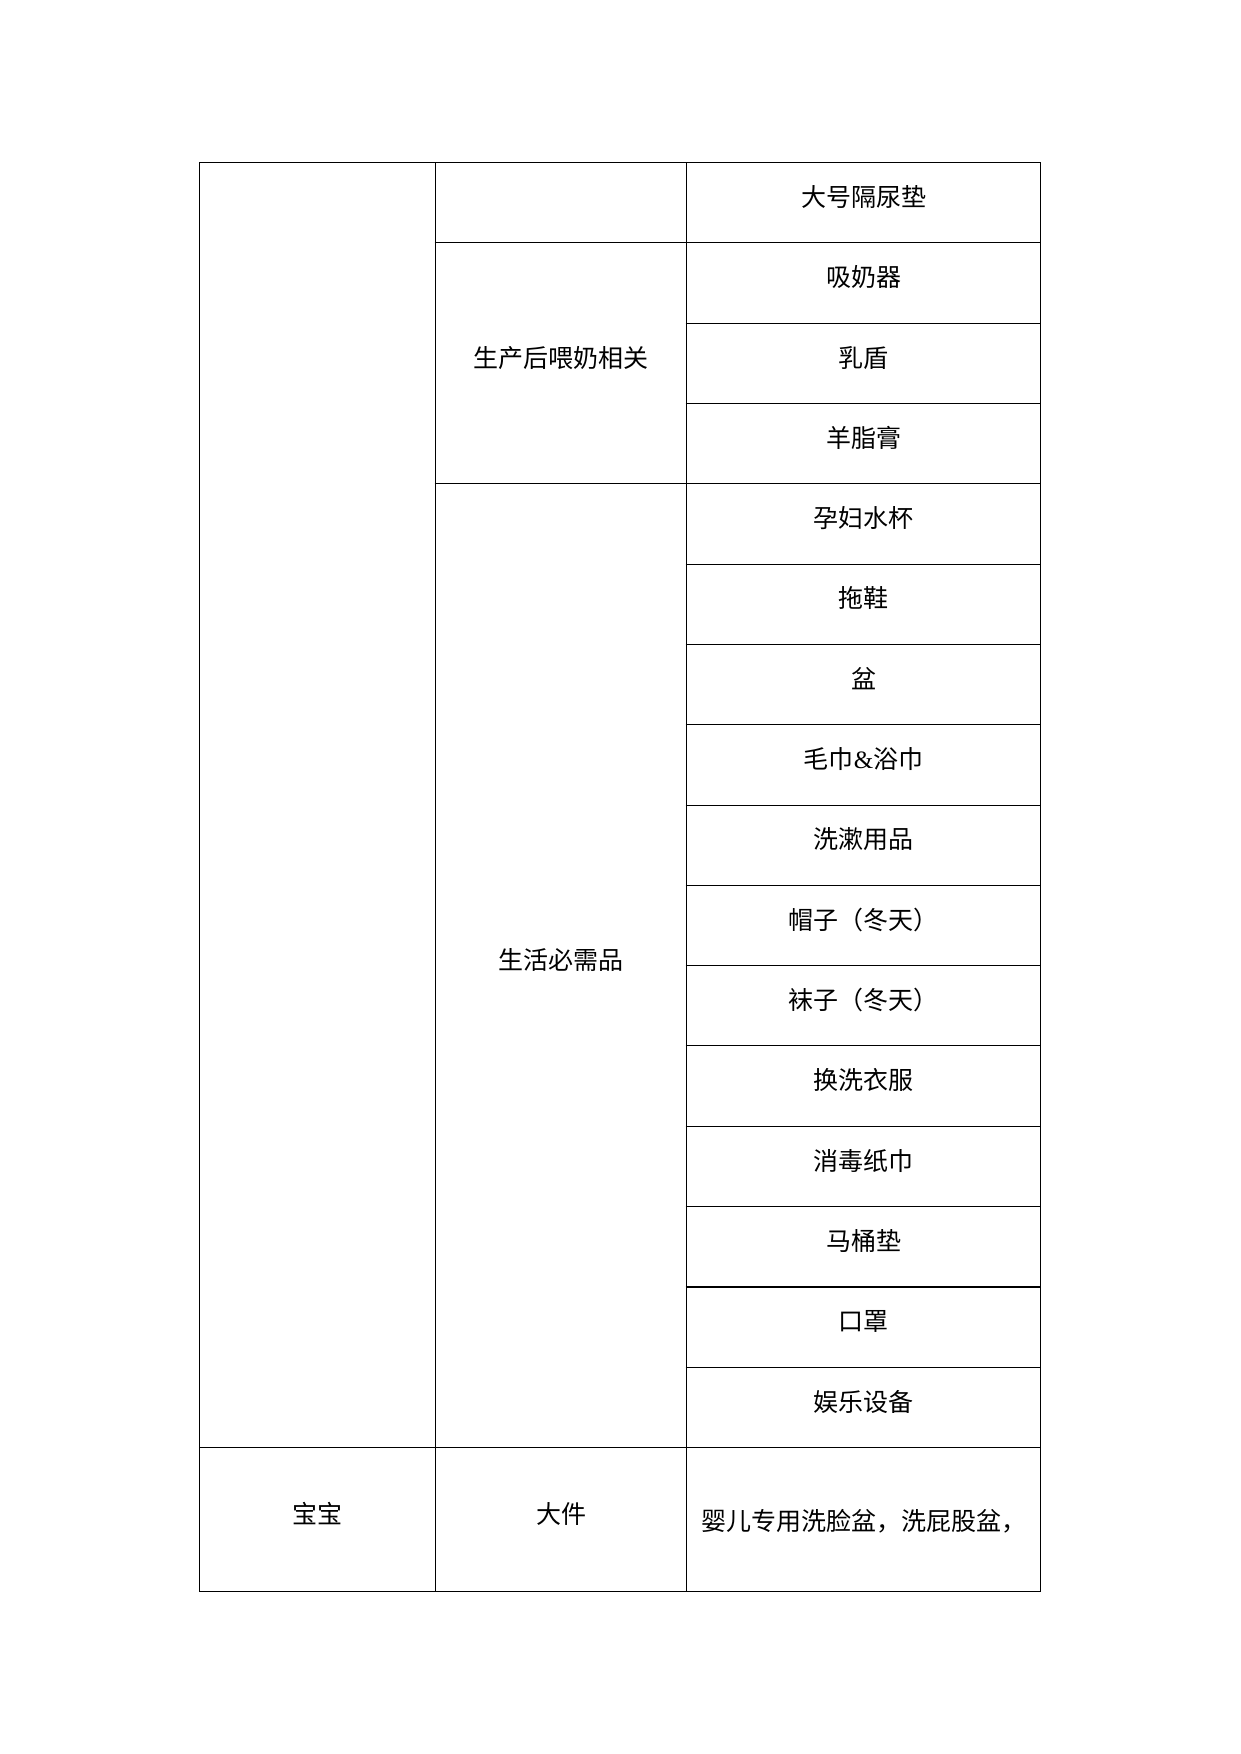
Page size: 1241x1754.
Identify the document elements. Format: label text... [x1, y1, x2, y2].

table_cell 口罩 [687, 1288, 1040, 1367]
table_cell 生产后喂奶相关 [436, 243, 686, 483]
table_cell 婴儿专用洗脸盆，洗屁股盆，洗脚盆 [687, 1448, 1040, 1591]
table_cell 娱乐设备 [687, 1368, 1040, 1447]
table_cell 消毒纸巾 [687, 1127, 1040, 1206]
table_cell 吸奶器 [687, 243, 1040, 323]
table_cell 羊脂膏 [687, 404, 1040, 483]
table_cell 换洗衣服 [687, 1046, 1040, 1126]
table_cell 宝宝 [200, 1448, 435, 1591]
table_cell 洗漱用品 [687, 806, 1040, 885]
table_cell 马桶垫 [687, 1207, 1040, 1286]
table_cell 拖鞋 [687, 565, 1040, 644]
table_cell 袜子（冬天） [687, 966, 1040, 1045]
table_cell 盆 [687, 645, 1040, 724]
table_cell 帽子（冬天） [687, 886, 1040, 965]
table_cell 生活必需品 [436, 484, 686, 1447]
table_cell 大件 [436, 1448, 686, 1591]
table_cell 孕妇水杯 [687, 484, 1040, 563]
table_cell 乳盾 [687, 324, 1040, 403]
table_cell 大号隔尿垫 [687, 163, 1040, 242]
table_cell 毛巾&浴巾 [687, 725, 1040, 804]
